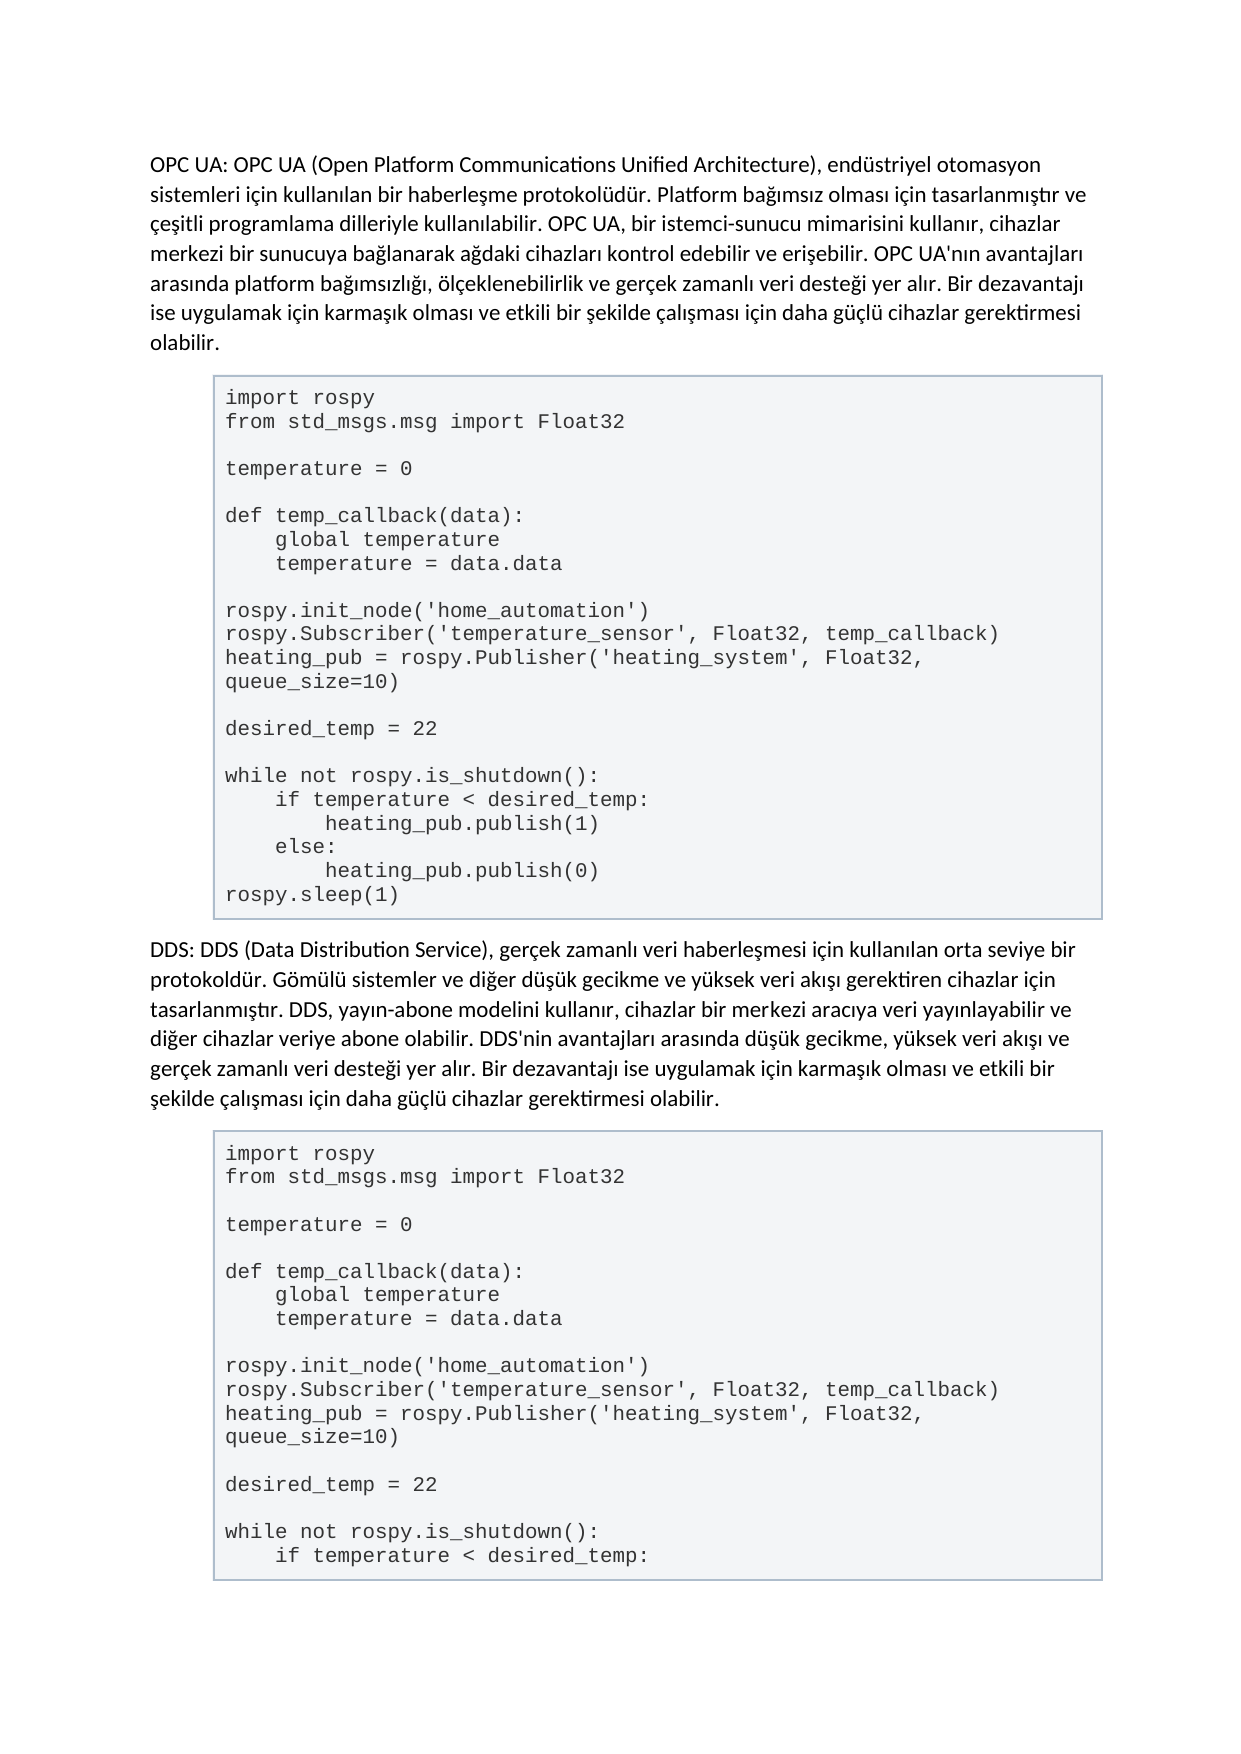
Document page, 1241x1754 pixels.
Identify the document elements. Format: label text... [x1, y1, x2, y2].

text OPC UA: OPC UA (Open Platform Communications Unified Architecture), endüstriyel otomasyon sistemleri için kullanılan bir haberleşme protokolüdür. Platform bağımsız olması için tasarlanmıştır ve çeşitli programlama dilleriyle kullanılabilir. OPC UA, bir istemci-sunucu mimarisini kullanır, cihazlar merkezi bir sunucuya bağlanarak ağdaki cihazları kontrol edebilir ve erişebilir. OPC UA'nın avantajları arasında platform bağımsızlığı, ölçeklenebilirlik ve gerçek zamanlı veri desteği yer alır. Bir dezavantajı ise uygulamak için karmaşık olması ve etkili bir şekilde çalışması için daha güçlü cihazlar gerektirmesi olabilir. [150, 150, 1090, 356]
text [215, 1132, 1101, 1579]
text DDS: DDS (Data Distribution Service), gerçek zamanlı veri haberleşmesi için kullanılan orta seviye bir protokoldür. Gömülü sistemler ve diğer düşük gecikme ve yüksek veri akışı gerektiren cihazlar için tasarlanmıştır. DDS, yayın-abone modelini kullanır, cihazlar bir merkezi aracıya veri yayınlayabilir ve diğer cihazlar veriye abone olabilir. DDS'nin avantajları arasında düşük gecikme, yüksek veri akışı ve gerçek zamanlı veri desteği yer alır. Bir dezavantajı ise uygulamak için karmaşık olması ve etkili bir şekilde çalışması için daha güçlü cihazlar gerektirmesi olabilir. [150, 935, 1090, 1112]
